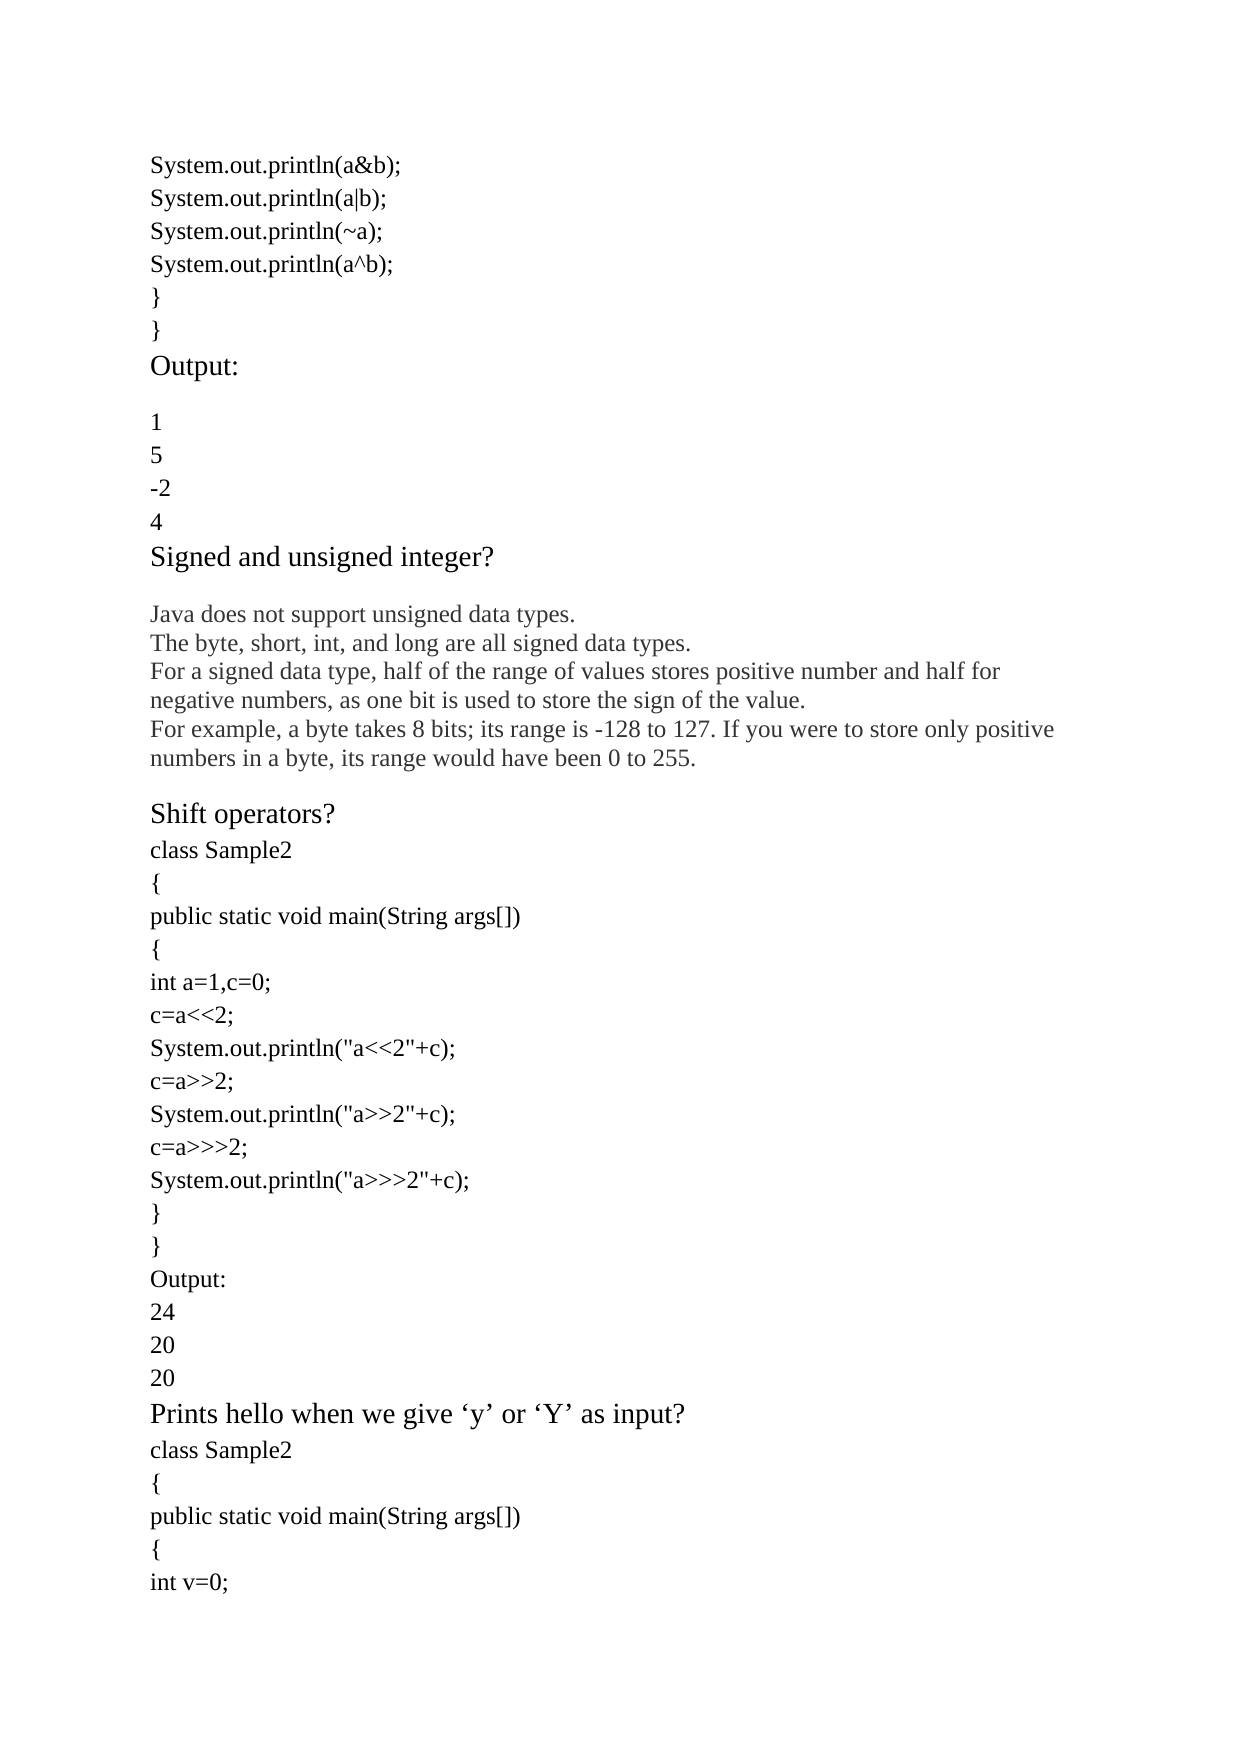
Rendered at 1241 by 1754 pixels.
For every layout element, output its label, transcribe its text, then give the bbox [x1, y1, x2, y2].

text 1 [150, 407, 1090, 436]
text } [150, 1198, 1090, 1227]
text 20 [150, 1330, 1090, 1359]
text Java does not support unsigned data types. [150, 599, 1090, 628]
text c=a>>2; [150, 1066, 1090, 1095]
text { [150, 934, 1090, 963]
text class Sample2 [150, 835, 1090, 864]
text System.out.println(a^b); [150, 249, 1090, 278]
text System.out.println("a>>>2"+c); [150, 1165, 1090, 1194]
text 20 [150, 1363, 1090, 1392]
text c=a<<2; [150, 1000, 1090, 1029]
text 4 [150, 507, 1090, 535]
text int v=0; [150, 1567, 1090, 1596]
text public static void main(String args[]) [150, 901, 1090, 930]
text } [150, 1231, 1090, 1260]
text Output: [150, 348, 1090, 382]
text 24 [150, 1297, 1090, 1326]
text 5 [150, 441, 1090, 469]
text { [150, 1534, 1090, 1563]
text Signed and unsigned integer? [150, 539, 1090, 573]
text } [150, 315, 1090, 344]
text The byte, short, int, and long are all signed data types. [150, 628, 1090, 656]
text { [150, 868, 1090, 897]
text For example, a byte takes 8 bits; its range is -128 to 127. If you were to store only positive numbers in a byte, its range would have been 0 to 255. [150, 714, 1090, 771]
text System.out.println(a|b); [150, 183, 1090, 212]
text c=a>>>2; [150, 1132, 1090, 1161]
text System.out.println("a<<2"+c); [150, 1033, 1090, 1062]
text int a=1,c=0; [150, 967, 1090, 996]
text Prints hello when we give ‘y’ or ‘Y’ as input? [150, 1396, 1090, 1430]
text class Sample2 [150, 1435, 1090, 1464]
text public static void main(String args[]) [150, 1501, 1090, 1530]
text -2 [150, 473, 1090, 502]
text Shift operators? [150, 796, 1090, 830]
text { [150, 1468, 1090, 1497]
text For a signed data type, half of the range of values stores positive number and half for negative numbers, as one bit is used to store the sign of the value. [150, 656, 1090, 714]
text System.out.println(a&b); [150, 150, 1090, 179]
text System.out.println(~a); [150, 216, 1090, 245]
text } [150, 282, 1090, 311]
text Output: [150, 1264, 1090, 1293]
text System.out.println("a>>2"+c); [150, 1099, 1090, 1128]
